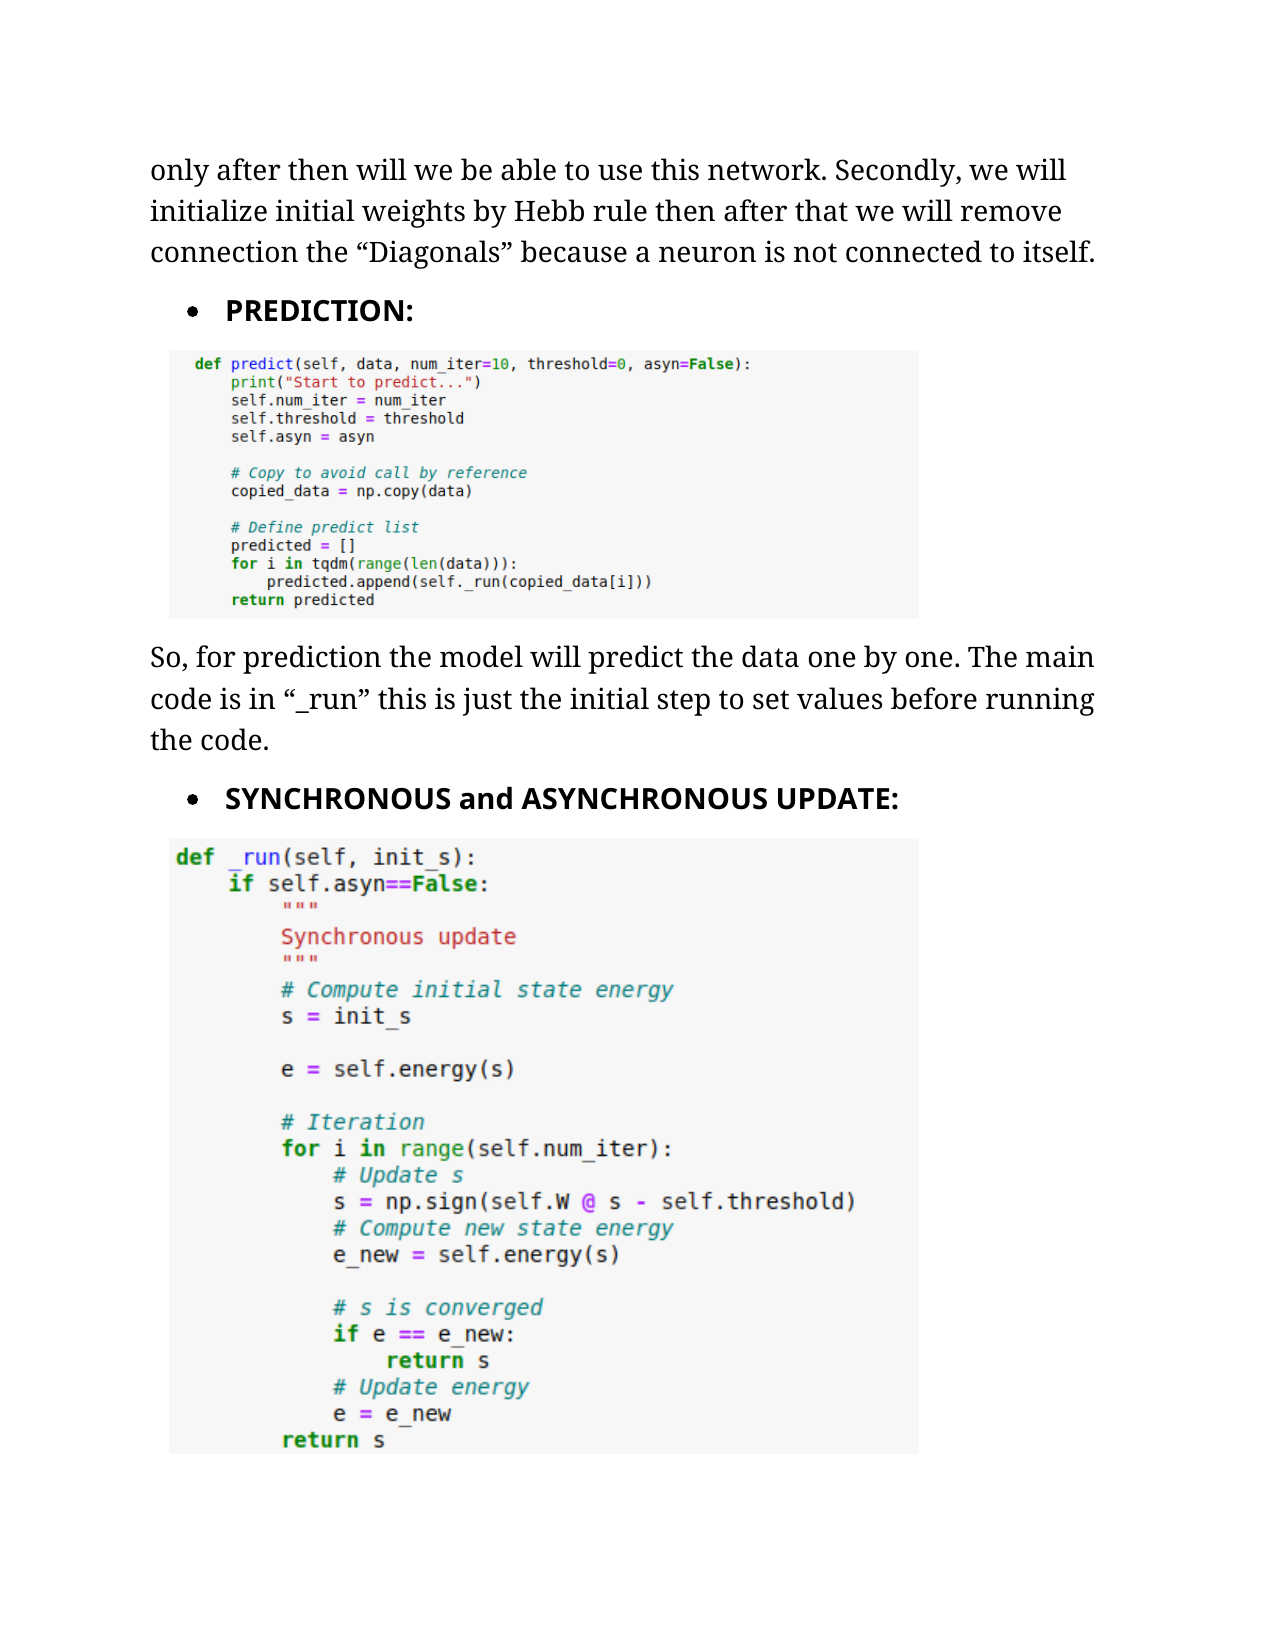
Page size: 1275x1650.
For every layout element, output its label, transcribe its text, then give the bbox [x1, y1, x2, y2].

list PREDICTION: [187, 291, 1125, 330]
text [150, 150, 1125, 271]
text So, for prediction the model will predict the data one by one. The main code is in “_run” this is just the initial step to set values before running the code. [150, 638, 1125, 759]
list SYNCHRONOUS and ASYNCHRONOUS UPDATE: [187, 778, 1125, 818]
